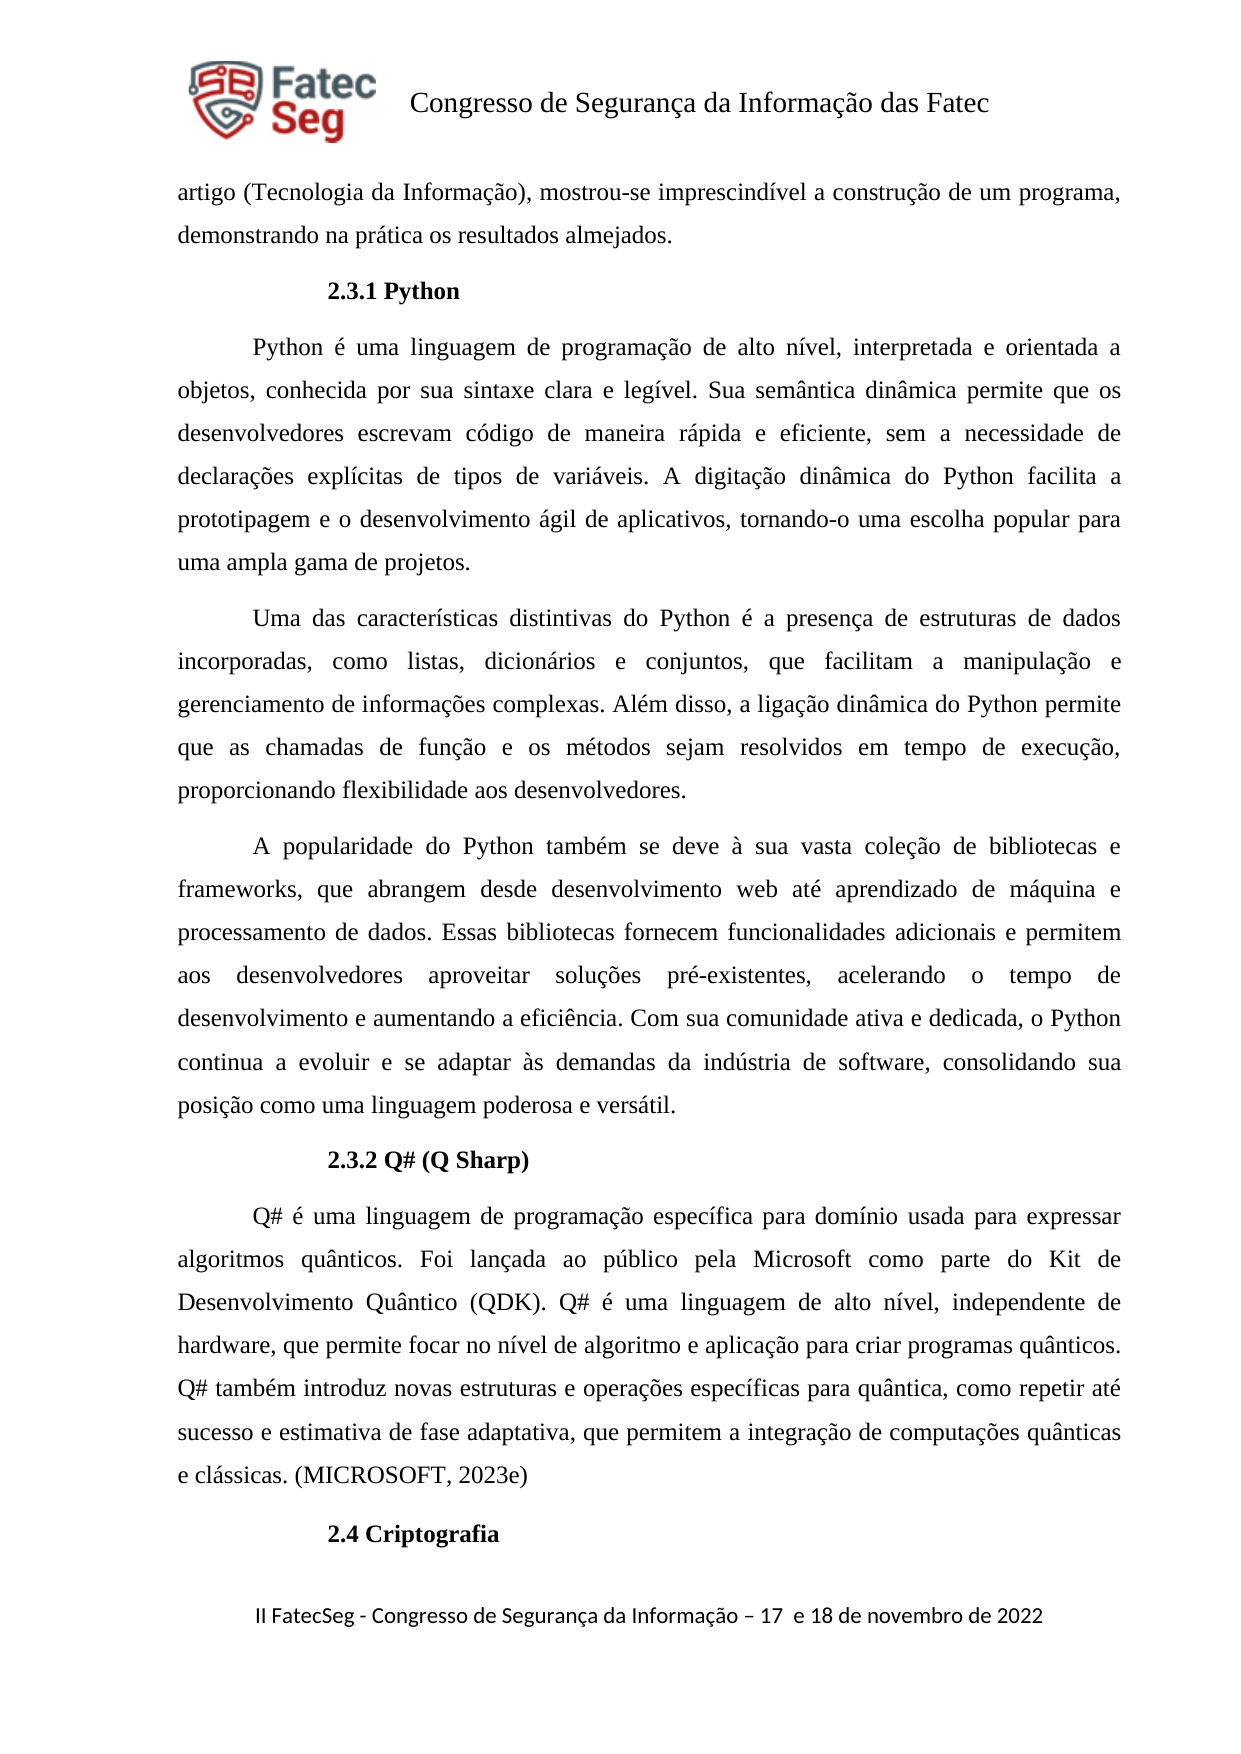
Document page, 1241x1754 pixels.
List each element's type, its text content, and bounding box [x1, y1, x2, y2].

text A popularidade do Python também se deve à sua vasta coleção de bibliotecas e frameworks, que abrangem desde desenvolvimento web até aprendizado de máquina e processamento de dados. Essas bibliotecas fornecem funcionalidades adicionais e permitem aos desenvolvedores aproveitar soluções pré-existentes, acelerando o tempo de desenvolvimento e aumentando a eficiência. Com sua comunidade ativa e dedicada, o Python continua a evoluir e se adaptar às demandas da indústria de software, consolidando sua posição como uma linguagem poderosa e versátil. [177, 831, 1122, 1118]
text Q# é uma linguagem de programação específica para domínio usada para expressar algoritmos quânticos. Foi lançada ao público pela Microsoft como parte do Kit de Desenvolvimento Quântico (QDK). Q# é uma linguagem de alto nível, independente de hardware, que permite focar no nível de algoritmo e aplicação para criar programas quânticos. Q# também introduz novas estruturas e operações específicas para quântica, como repetir até sucesso e estimativa de fase adaptativa, que permitem a integração de computações quânticas e clássicas. (MICROSOFT, 2023e) [177, 1201, 1122, 1488]
text 2.4 Criptografia [252, 1519, 1122, 1548]
text Python é uma linguagem de programação de alto nível, interpretada e orientada a objetos, conhecida por sua sintaxe clara e legível. Sua semântica dinâmica permite que os desenvolvedores escrevam código de maneira rápida e eficiente, sem a necessidade de declarações explícitas de tipos de variáveis. A digitação dinâmica do Python facilita a prototipagem e o desenvolvimento ágil de aplicativos, tornando-o uma escolha popular para uma ampla gama de projetos. [177, 332, 1122, 576]
text 2.3.1 Python [252, 276, 1122, 305]
picture [188, 61, 376, 143]
text Uma das características distintivas do Python é a presença de estruturas de dados incorporadas, como listas, dicionários e conjuntos, que facilitam a manipulação e gerenciamento de informações complexas. Além disso, a ligação dinâmica do Python permite que as chamadas de função e os métodos sejam resolvidos em tempo de execução, proporcionando flexibilidade aos desenvolvedores. [177, 603, 1122, 804]
text 2.3.2 Q# (Q Sharp) [252, 1145, 1122, 1174]
